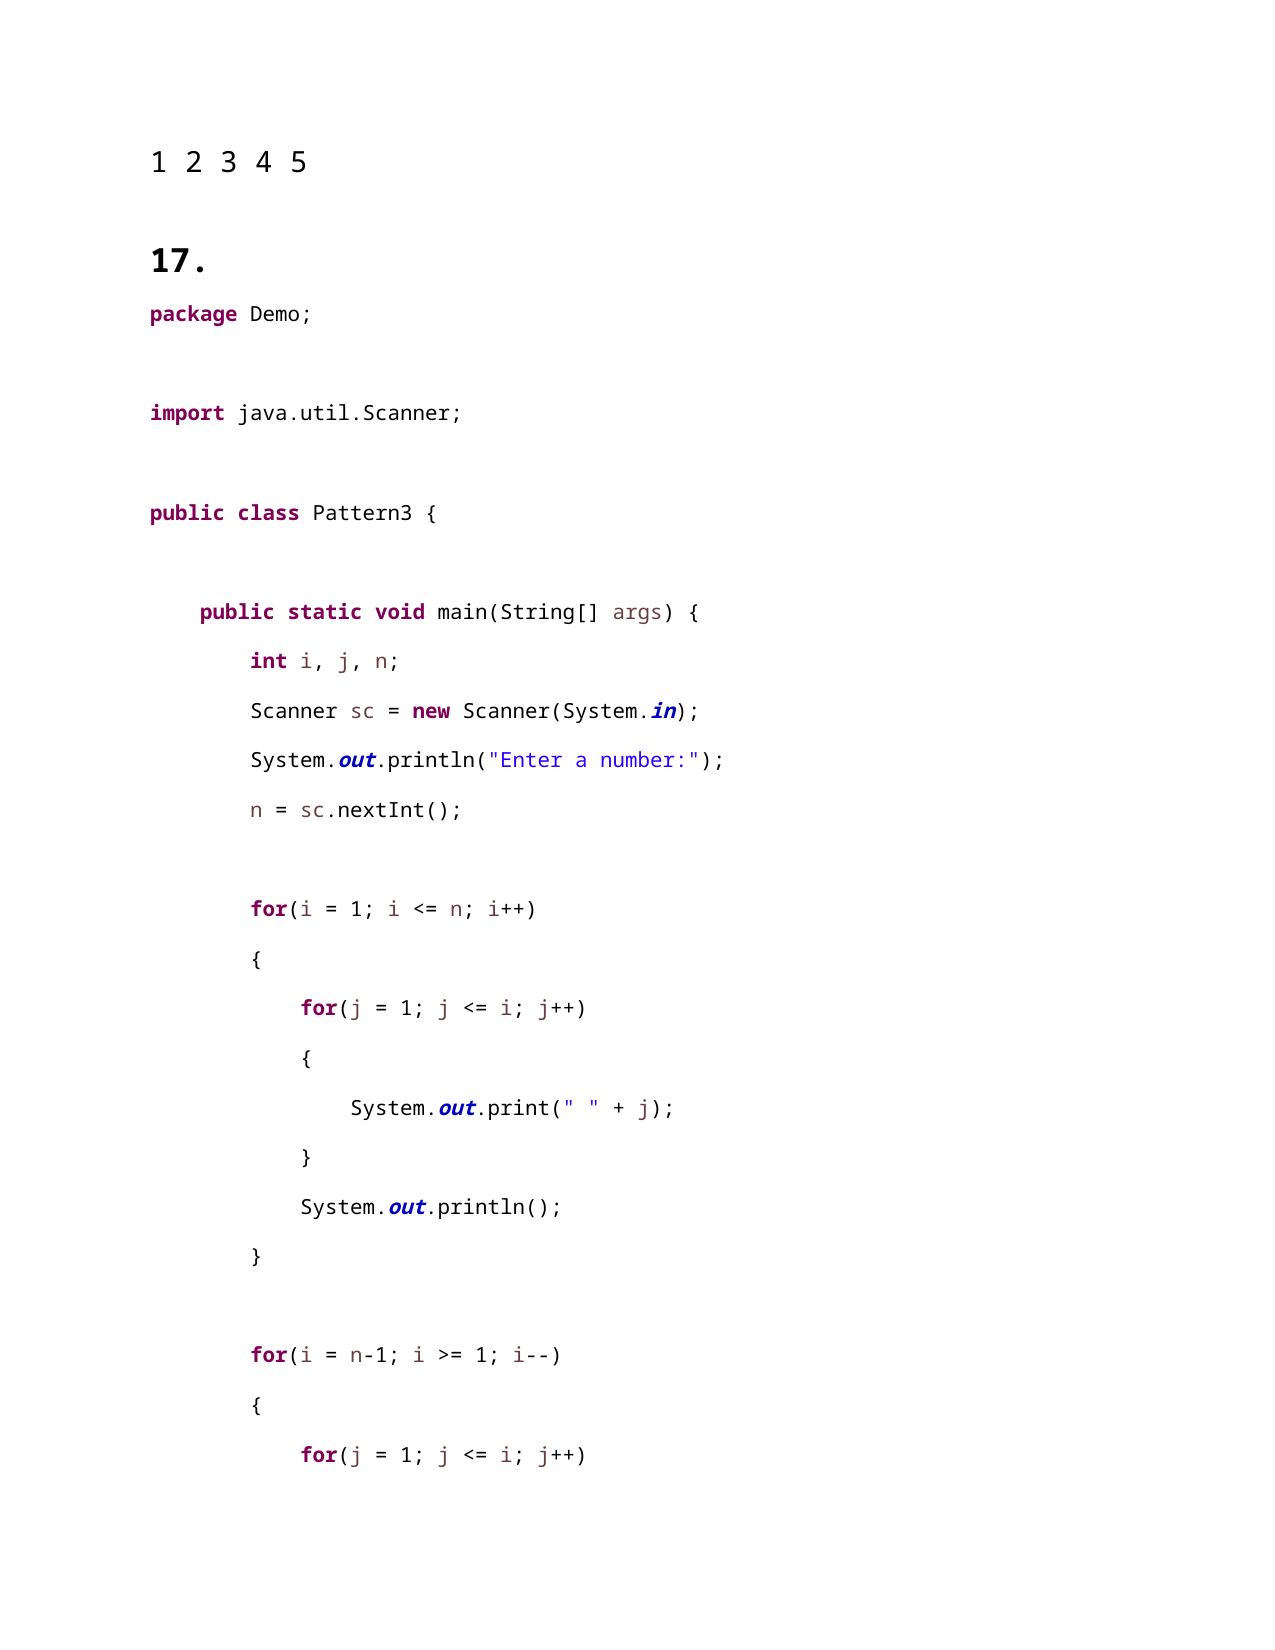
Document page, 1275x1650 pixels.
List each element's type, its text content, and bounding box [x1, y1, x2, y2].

text 17. [150, 249, 1125, 278]
text System.out.print(" " + j); [150, 1092, 1125, 1121]
text for(i = n-1; i >= 1; i--) [150, 1340, 1125, 1369]
text public static void main(String[] args) { [150, 596, 1125, 625]
text n = sc.nextInt(); [150, 794, 1125, 823]
text package Demo; [150, 299, 1125, 327]
text 1 2 3 4 5 [150, 150, 1125, 179]
text System.out.println(); [150, 1191, 1125, 1220]
text int i, j, n; [150, 646, 1125, 674]
text System.out.println("Enter a number:"); [150, 745, 1125, 774]
text public class Pattern3 { [150, 497, 1125, 526]
text import java.util.Scanner; [150, 398, 1125, 427]
text for(j = 1; j <= i; j++) [150, 1439, 1125, 1468]
text } [150, 1142, 1125, 1170]
text { [150, 1389, 1125, 1418]
text for(j = 1; j <= i; j++) [150, 993, 1125, 1022]
text { [150, 943, 1125, 972]
text for(i = 1; i <= n; i++) [150, 894, 1125, 922]
text } [150, 1241, 1125, 1269]
text Scanner sc = new Scanner(System.in); [150, 695, 1125, 724]
text { [150, 1042, 1125, 1071]
